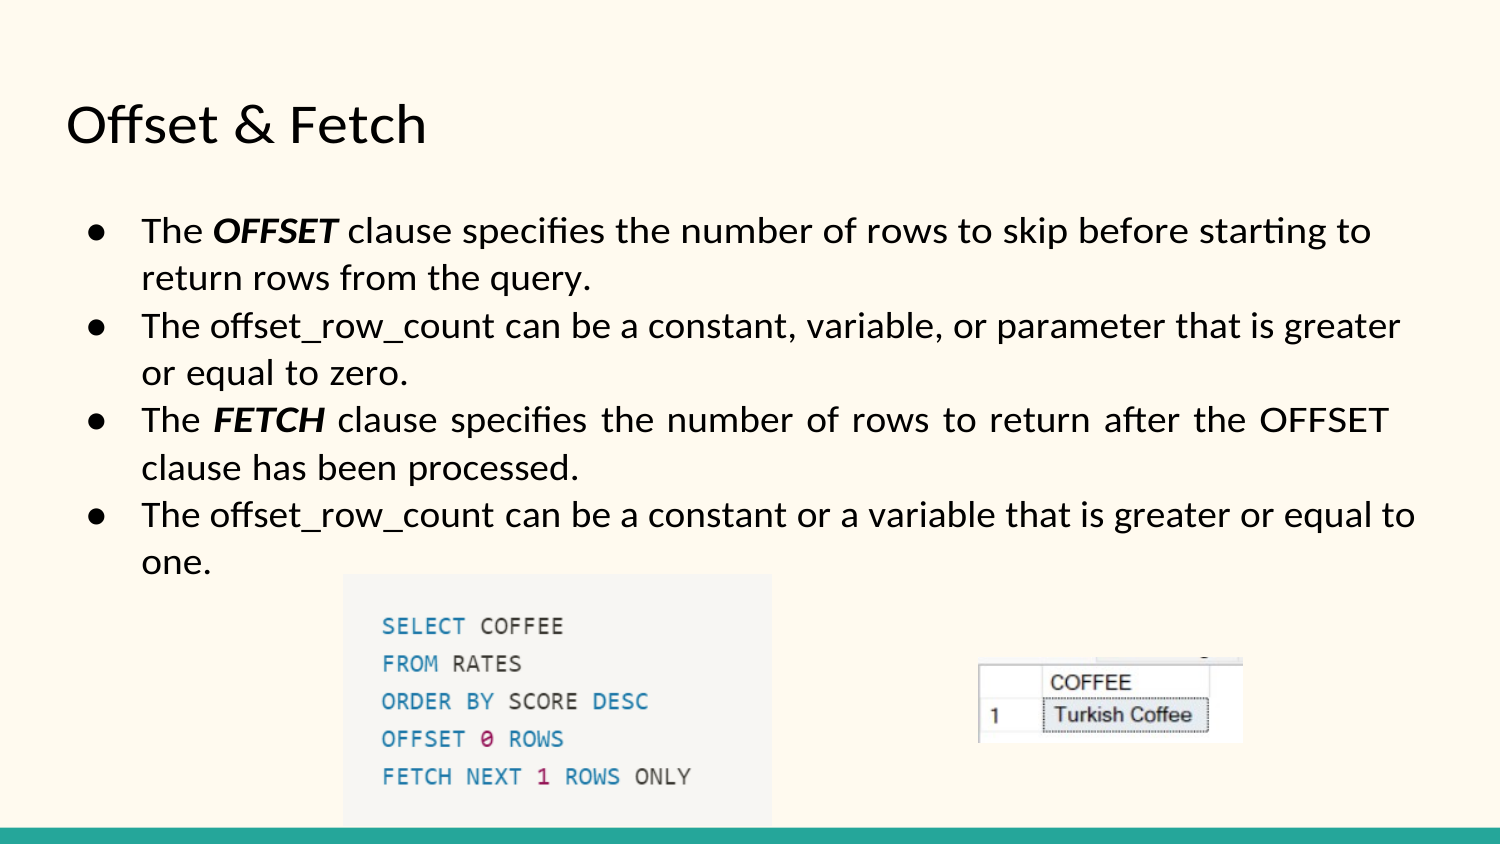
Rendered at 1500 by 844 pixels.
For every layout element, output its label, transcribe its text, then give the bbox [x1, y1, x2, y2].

list The offset_row_count can be a constant, variable, or parameter that is greater or equal to zero. [85, 302, 1403, 395]
list The OFFSET clause specifies the number of rows to skip before starting to [85, 207, 1500, 253]
list The offset_row_count can be a constant or a variable that is greater or equal to one. [85, 491, 1418, 584]
picture [343, 584, 772, 826]
picture [978, 657, 1243, 743]
list The FETCH clause specifies the number of rows to return after the OFFSET clause has been processed. [85, 396, 1393, 489]
text return rows from the query. [141, 254, 1500, 300]
subtitle Offset & Fetch [66, 89, 1500, 158]
